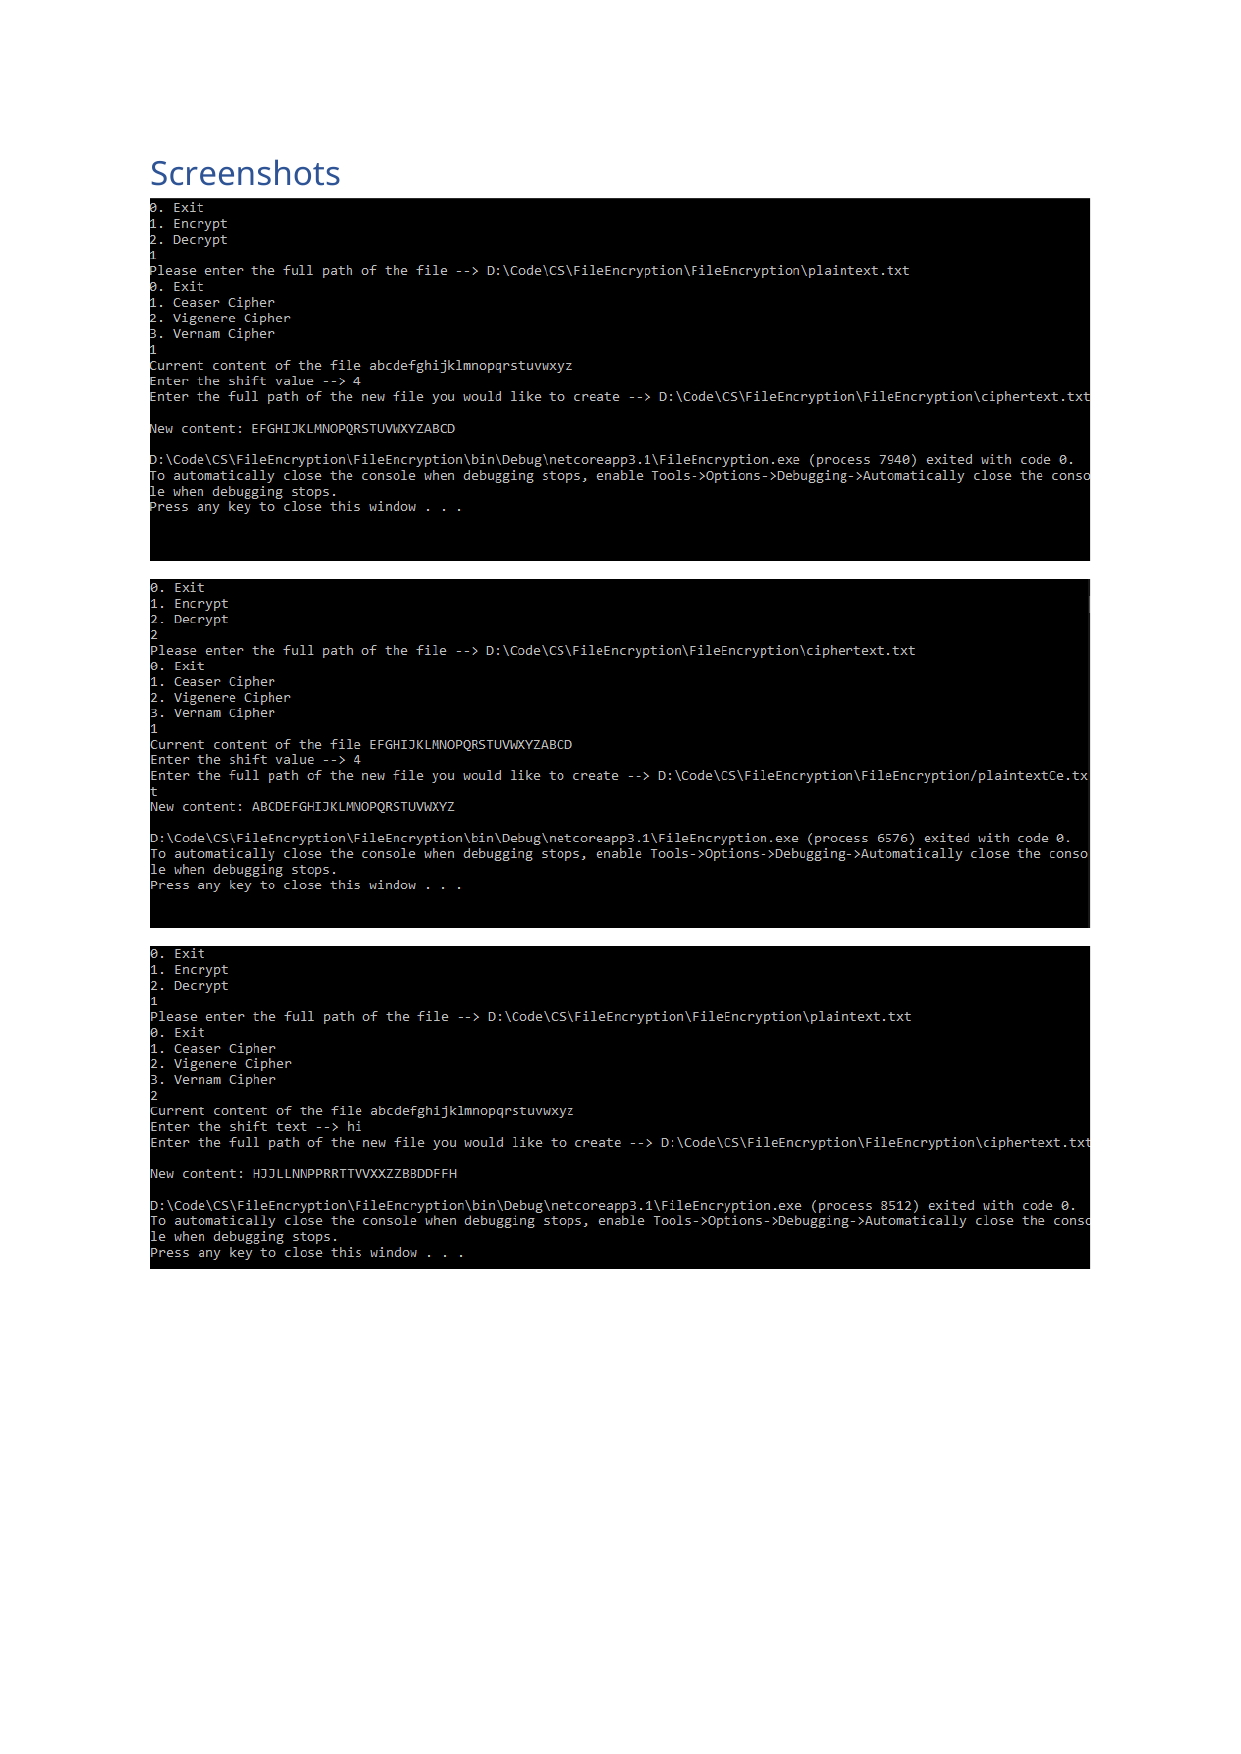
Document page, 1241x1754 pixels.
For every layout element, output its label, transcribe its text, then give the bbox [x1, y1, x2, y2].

picture [150, 946, 1091, 1269]
picture [150, 198, 1091, 561]
subtitle Screenshots [150, 150, 1090, 195]
picture [150, 579, 1091, 928]
